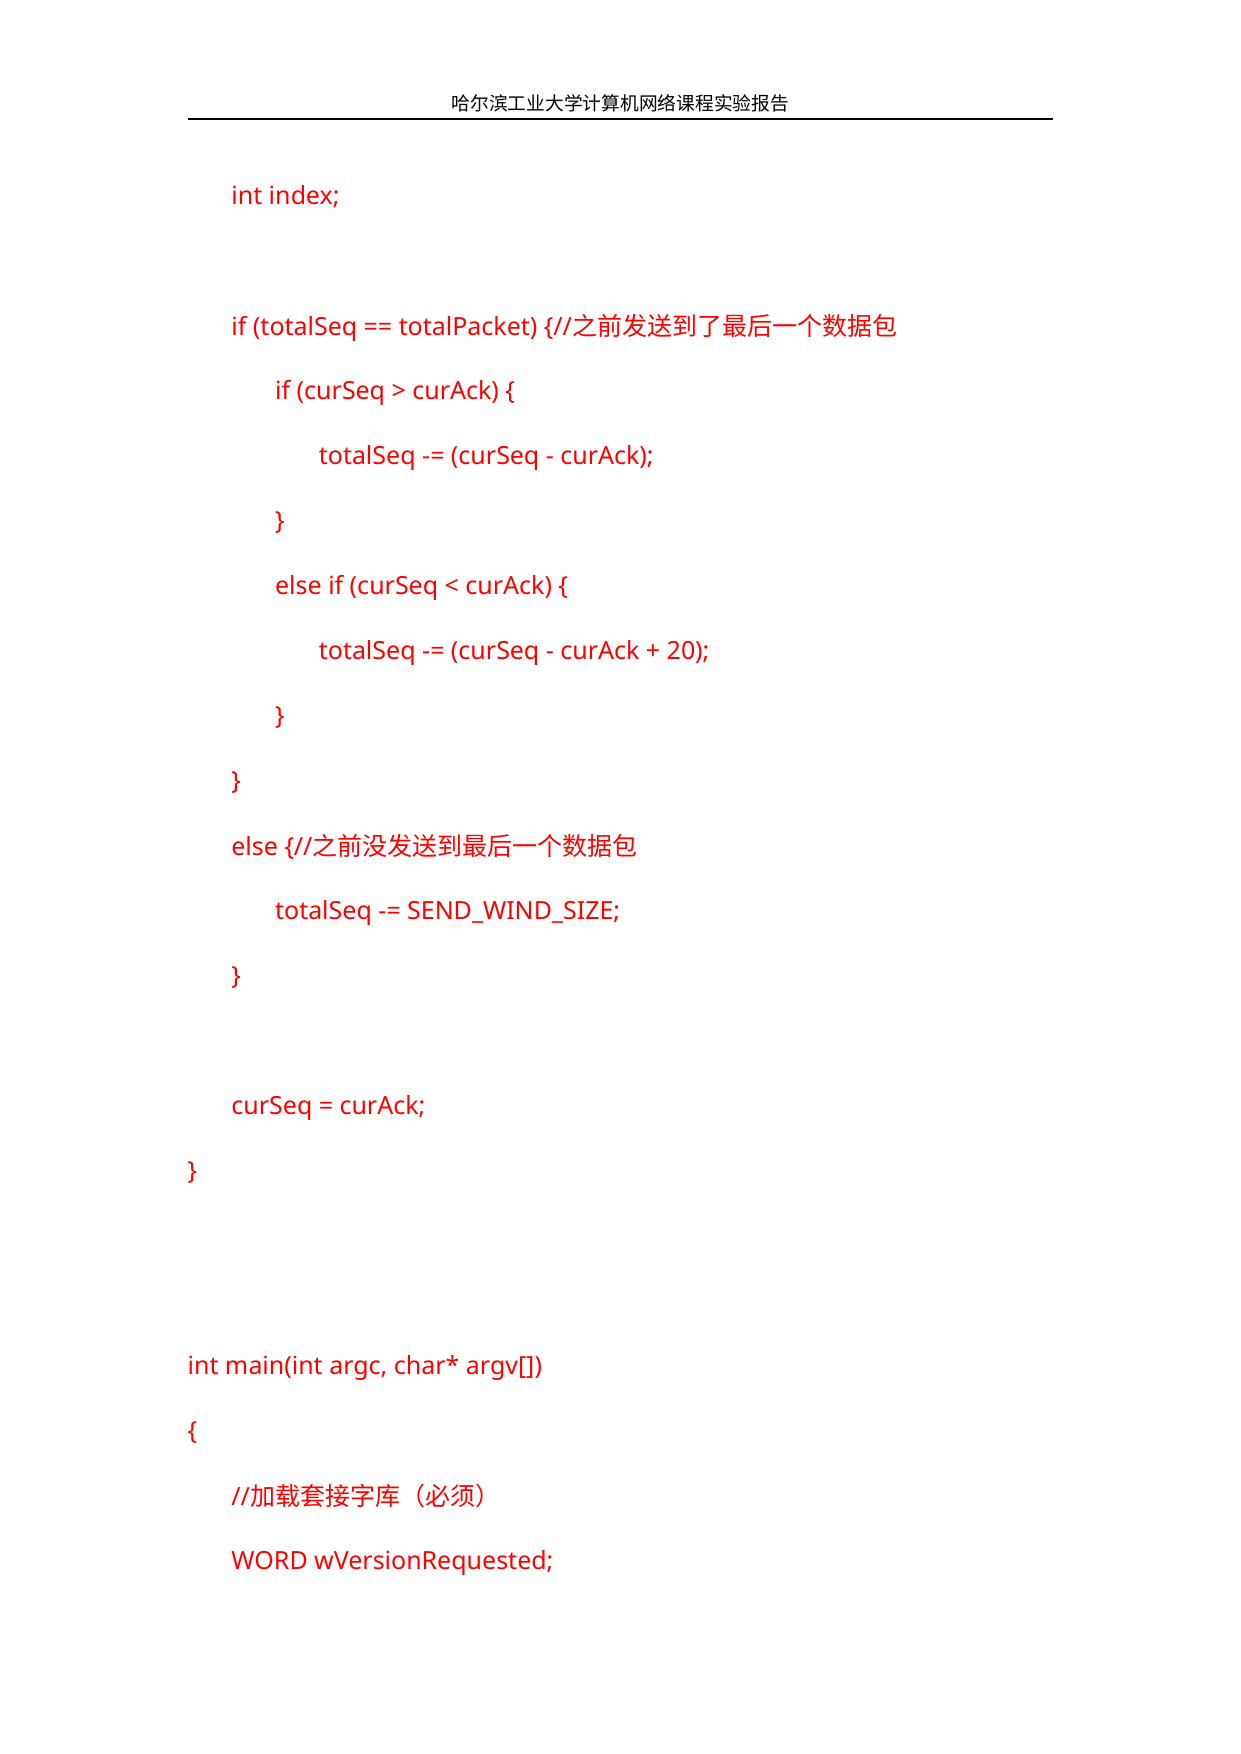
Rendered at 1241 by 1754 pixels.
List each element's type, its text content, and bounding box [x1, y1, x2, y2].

text } [187, 487, 1053, 552]
text } [187, 682, 1053, 747]
text //加载套接字库（必须） [187, 1462, 1053, 1527]
text if (curSeq > curAck) { [187, 357, 1053, 422]
text curSeq = curAck; [187, 1072, 1053, 1137]
text WORD wVersionRequested; [187, 1527, 1053, 1592]
text if (totalSeq == totalPacket) {//之前发送到了最后一个数据包 [187, 292, 1053, 357]
text int index; [187, 162, 1053, 227]
text else {//之前没发送到最后一个数据包 [187, 812, 1053, 877]
text totalSeq -= (curSeq - curAck); [187, 422, 1053, 487]
text } [187, 1137, 1053, 1202]
text int main(int argc, char* argv[]) [187, 1332, 1053, 1397]
text { [187, 1397, 1053, 1462]
text totalSeq -= SEND_WIND_SIZE; [187, 877, 1053, 942]
text else if (curSeq < curAck) { [187, 552, 1053, 617]
text } [187, 942, 1053, 1007]
text } [187, 747, 1053, 812]
text totalSeq -= (curSeq - curAck + 20); [187, 617, 1053, 682]
